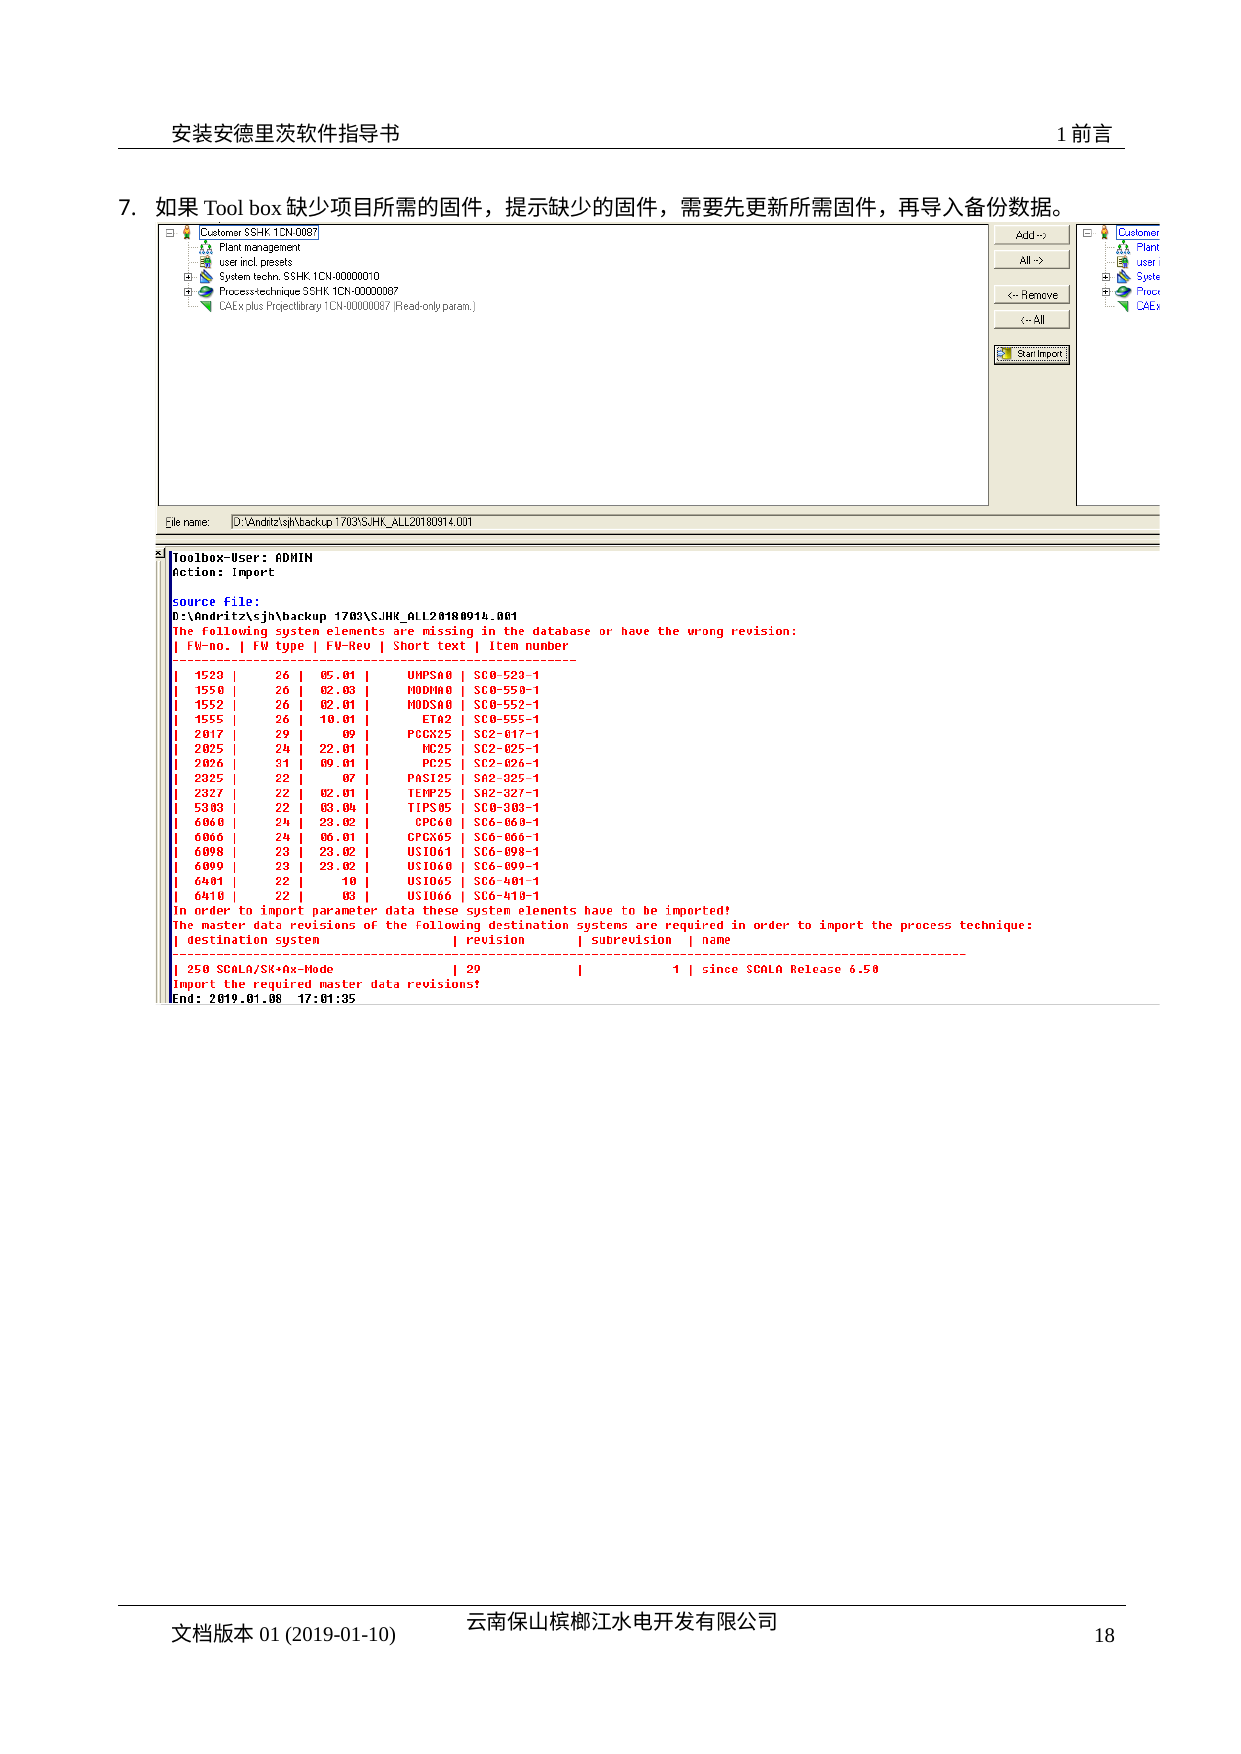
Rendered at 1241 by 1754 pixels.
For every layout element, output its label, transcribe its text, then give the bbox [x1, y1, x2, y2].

list 如果Tool box缺少项目所需的固件，提示缺少的固件，需要先更新所需固件，再导入备份数据。 [118, 190, 1122, 222]
picture [155, 222, 1160, 1005]
